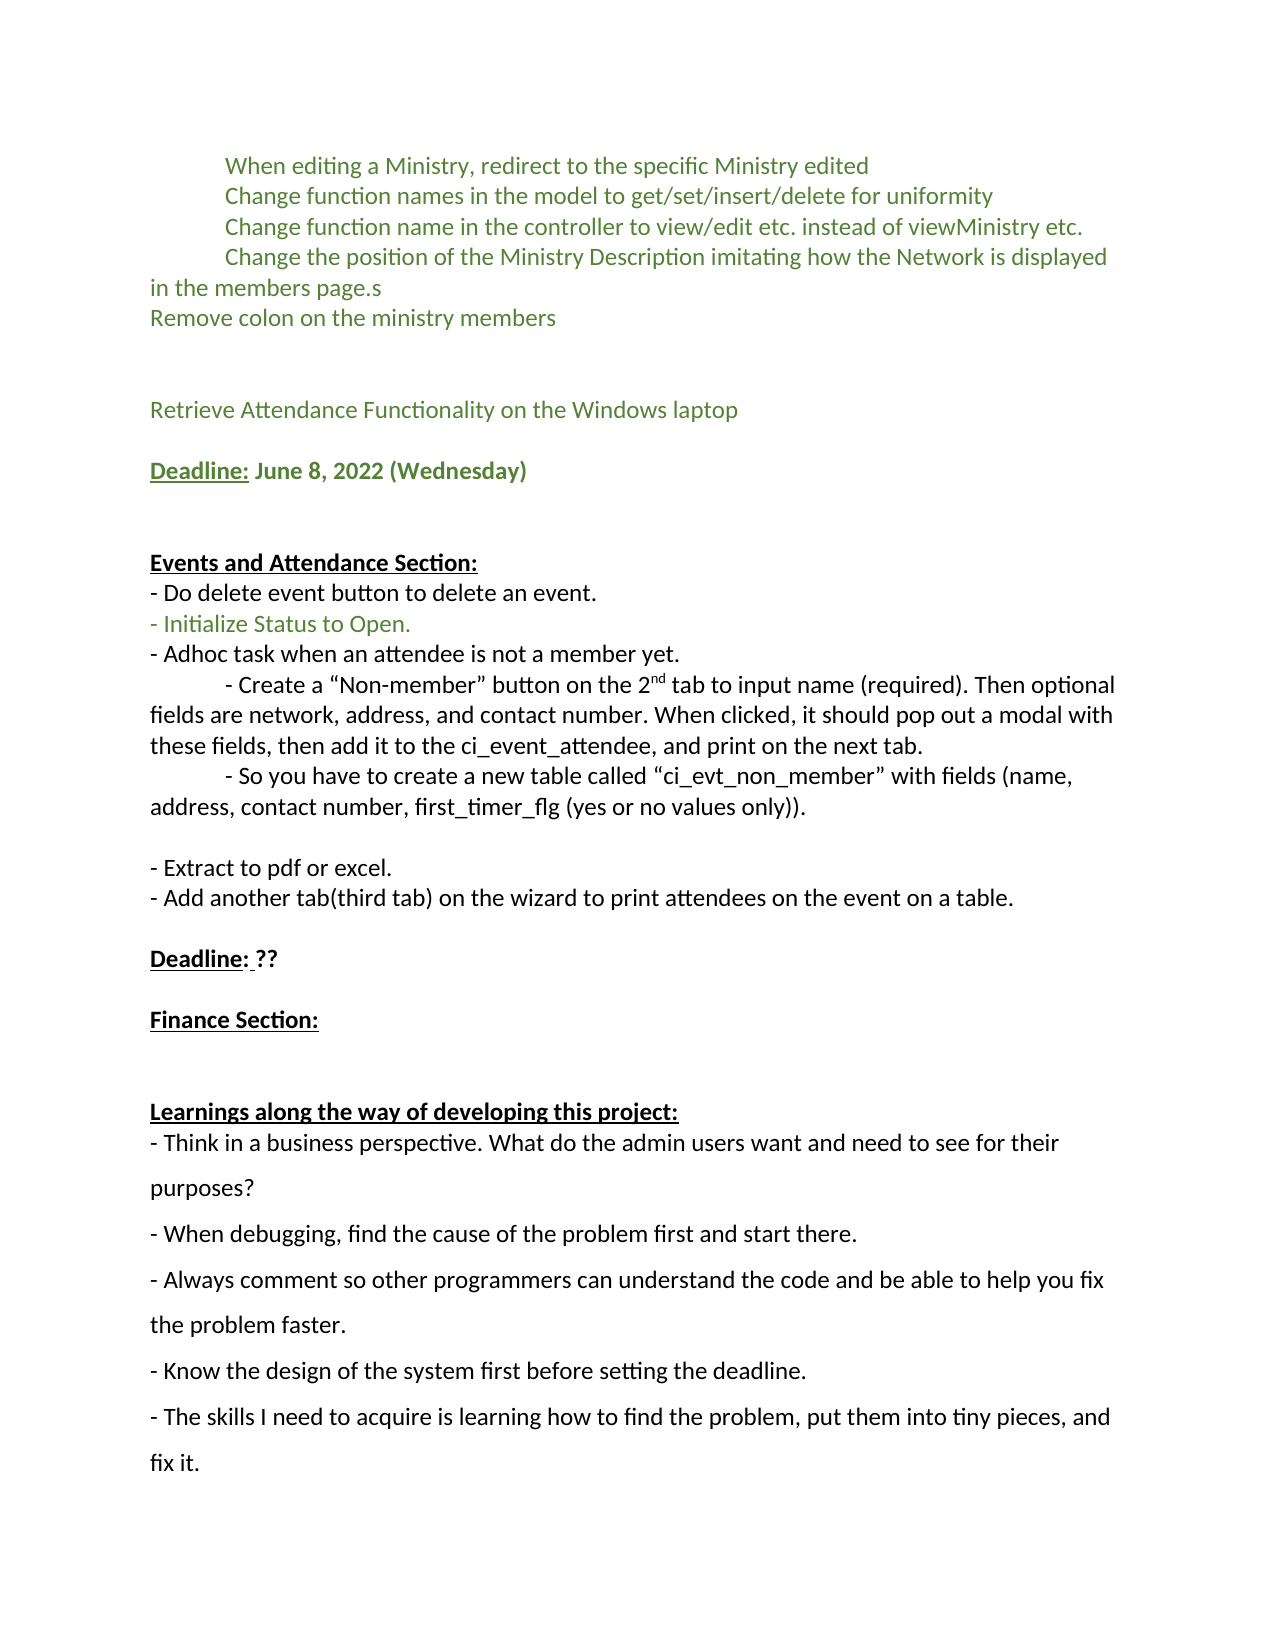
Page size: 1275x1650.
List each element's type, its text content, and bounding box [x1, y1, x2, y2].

text - So you have to create a new table called “ci_evt_non_member” with fields (name, address, contact number, first_timer_flg (yes or no values only)). [150, 760, 1125, 821]
text When editing a Ministry, redirect to the specific Ministry edited [150, 150, 1125, 181]
text Retrieve Attendance Functionality on the Windows laptop [150, 394, 1125, 425]
text - Extract to pdf or excel. [150, 852, 1125, 882]
text Deadline: June 8, 2022 (Wednesday) [150, 455, 1125, 486]
text - Add another tab(third tab) on the wizard to print attendees on the event on a table. [150, 882, 1125, 913]
text - Initialize Status to Open. [150, 608, 1125, 638]
text - The skills I need to acquire is learning how to find the problem, put them into tiny pieces, and fix it. [150, 1401, 1125, 1477]
text Learnings along the way of developing this project: [150, 1096, 1125, 1127]
text - Always comment so other programmers can understand the code and be able to help you fix the problem faster. [150, 1264, 1125, 1340]
text Events and Attendance Section: [150, 547, 1125, 577]
text Change function names in the model to get/set/insert/delete for uniformity [150, 181, 1125, 211]
text - Do delete event button to delete an event. [150, 577, 1125, 608]
text Change function name in the controller to view/edit etc. instead of viewMinistry etc. [150, 211, 1125, 242]
text - Adhoc task when an attendee is not a member yet. [150, 638, 1125, 669]
text Remove colon on the ministry members [150, 303, 1125, 333]
text Deadline: ?? [150, 943, 1125, 974]
text Finance Section: [150, 1004, 1125, 1035]
text Change the position of the Ministry Description imitating how the Network is displayed in the members page.s [150, 242, 1125, 303]
text - Know the design of the system first before setting the deadline. [150, 1355, 1125, 1386]
text - Create a “Non-member” button on the 2nd tab to input name (required). Then optional fields are network, address, and contact number. When clicked, it should pop out a modal with these fields, then add it to the ci_event_attendee, and print on the next tab. [150, 669, 1125, 760]
text - When debugging, find the cause of the problem first and start there. [150, 1218, 1125, 1249]
text - Think in a business perspective. What do the admin users want and need to see for their purposes? [150, 1127, 1125, 1203]
